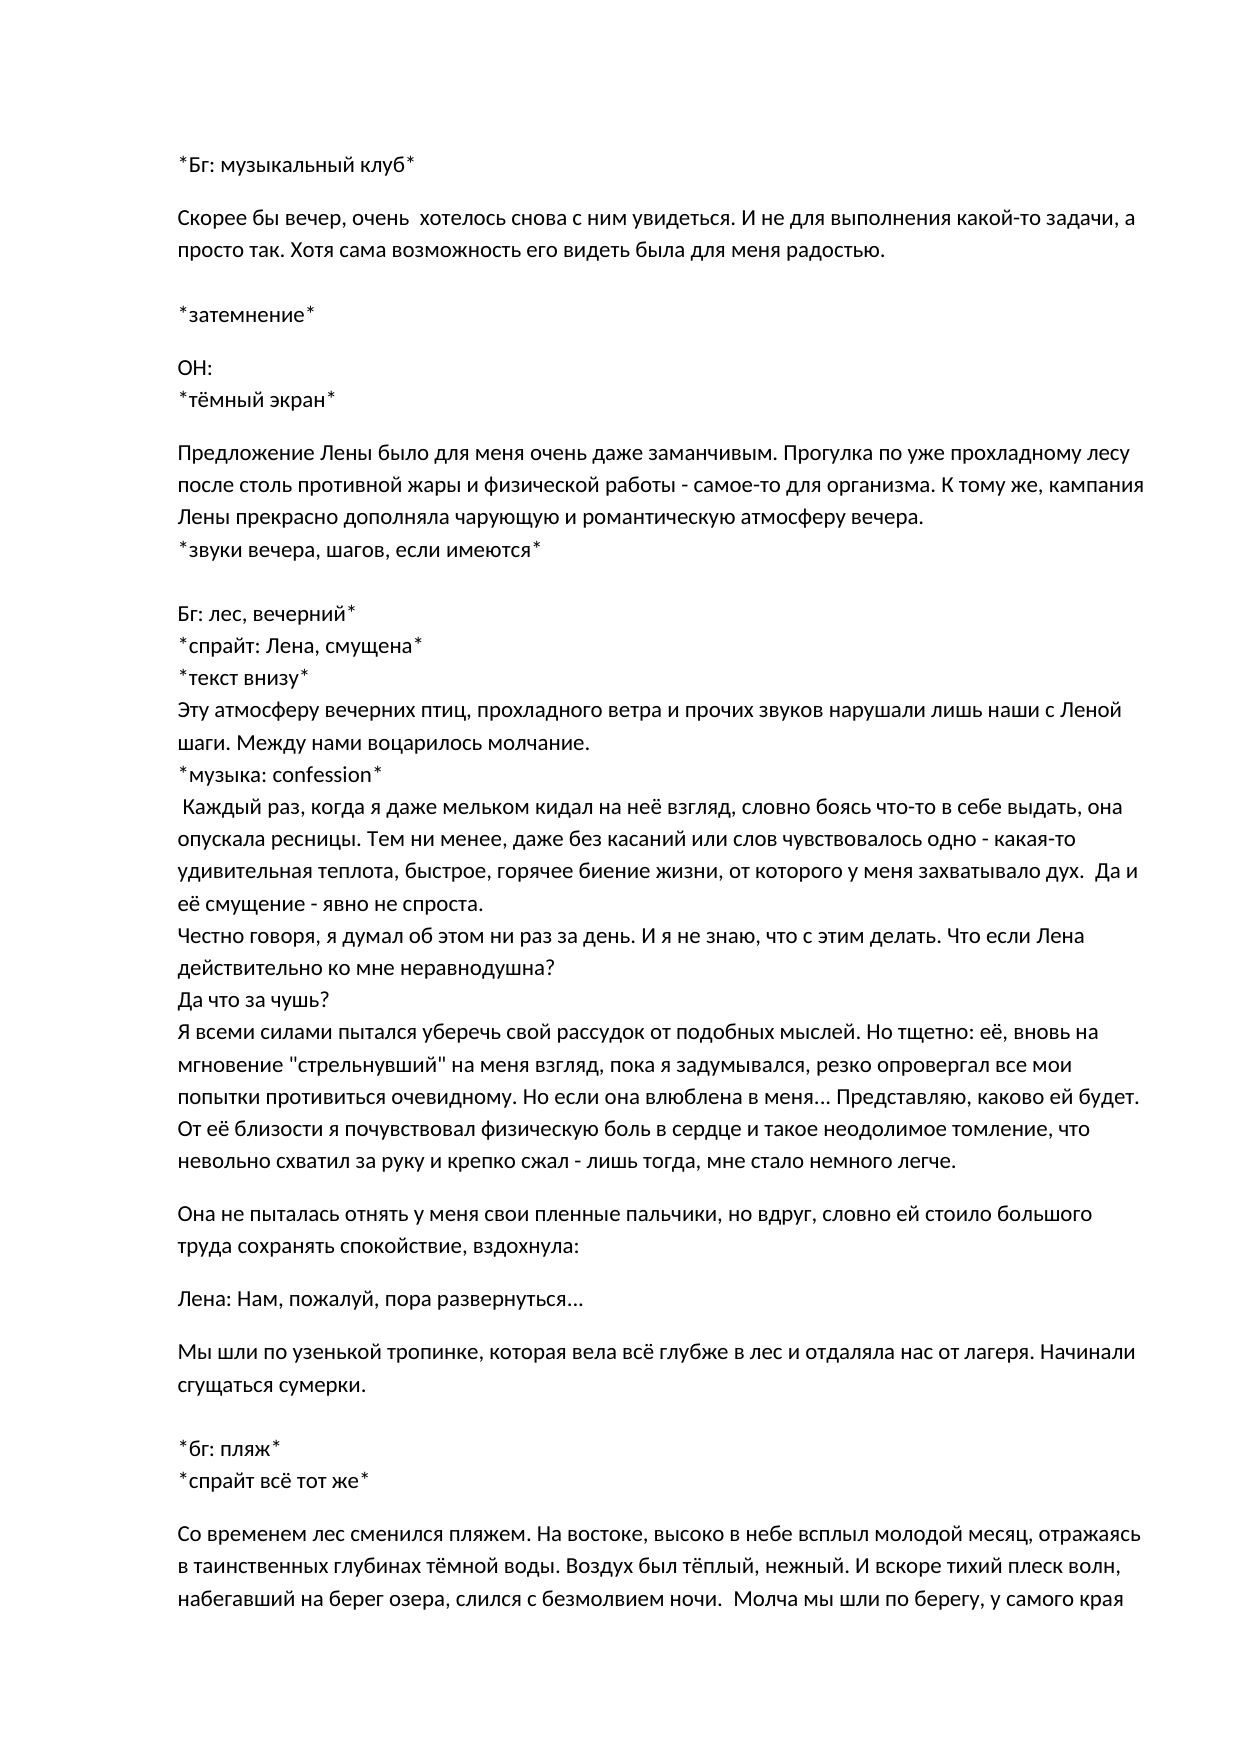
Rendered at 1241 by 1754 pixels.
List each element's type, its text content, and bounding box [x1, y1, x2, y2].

text Лена: Нам, пожалуй, пора развернуться... [177, 1284, 1152, 1312]
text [177, 1519, 1152, 1612]
text Скорее бы вечер, очень хотелось снова с ним увидеться. И не для выполнения какой-то задачи, а просто так. Хотя сама возможность его видеть была для меня радостью. *затемнение* [177, 203, 1152, 328]
text Она не пыталась отнять у меня свои пленные пальчики, но вдруг, словно ей стоило большого труда сохранять спокойствие, вздохнула: [177, 1199, 1152, 1259]
text Предложение Лены было для меня очень даже заманчивым. Прогулка по уже прохладному лесу после столь противной жары и физической работы - самое-то для организма. К тому же, кампания Лены прекрасно дополняла чарующую и романтическую атмосферу вечера. *звуки вечера, шагов, если имеются* Бг: лес, вечерний* *спрайт: Лена, смущена* *текст внизу* Эту атмосферу вечерних птиц, прохладного ветра и прочих звуков нарушали лишь наши с Леной шаги. Между нами воцарилось молчание. *музыка: confession* Каждый раз, когда я даже мельком кидал на неё взгляд, словно боясь что-то в себе выдать, она опускала ресницы. Тем ни менее, даже без касаний или слов чувствовалось одно - какая-то удивительная теплота, быстрое, горячее биение жизни, от которого у меня захватывало дух. Да и её смущение - явно не спроста. Честно говоря, я думал об этом ни раз за день. И я не знаю, что с этим делать. Что если Лена действительно ко мне неравнодушна? Да что за чушь? Я всеми силами пытался уберечь свой рассудок от подобных мыслей. Но тщетно: её, вновь на мгновение "стрельнувший" на меня взгляд, пока я задумывался, резко опровергал все мои попытки противиться очевидному. Но если она влюблена в меня... Представляю, каково ей будет. От её близости я почувствовал физическую боль в сердце и такое неодолимое томление, что невольно схватил за руку и крепко сжал - лишь тогда, мне стало немного легче. [177, 438, 1152, 1174]
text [177, 118, 1152, 178]
text Мы шли по узенькой тропинке, которая вела всё глубже в лес и отдаляла нас от лагеря. Начинали сгущаться сумерки. *бг: пляж* *спрайт всё тот же* [177, 1337, 1152, 1494]
text ОН: *тёмный экран* [177, 353, 1152, 413]
